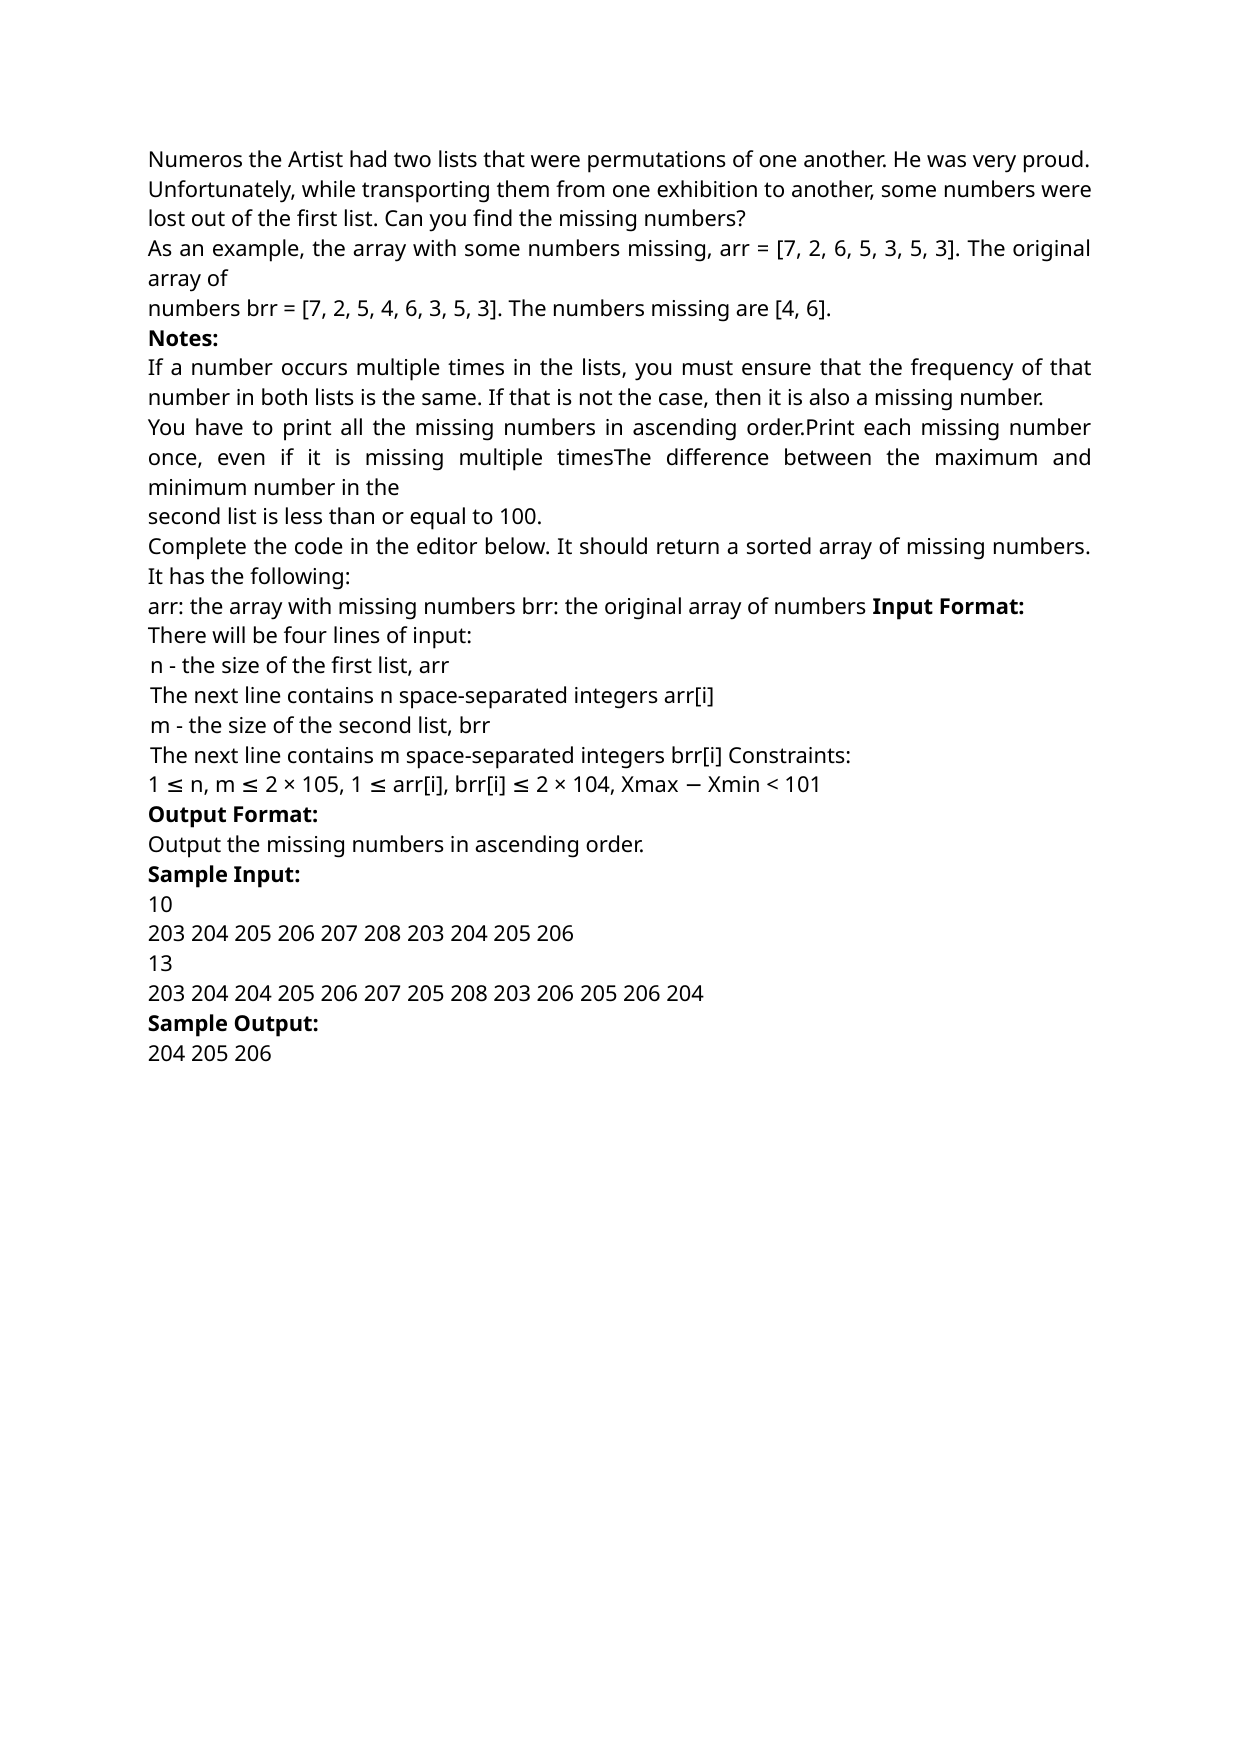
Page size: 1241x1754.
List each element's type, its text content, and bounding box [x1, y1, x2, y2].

text Sample Input: [148, 859, 1093, 888]
text 13 [148, 948, 1093, 978]
text There will be four lines of input: [148, 620, 1093, 650]
text 203 204 205 206 207 208 203 204 205 206 [148, 918, 1093, 948]
text Sample Output: [148, 1008, 1093, 1037]
text 1 ≤ n, m ≤ 2 × 105, 1 ≤ arr[i], brr[i] ≤ 2 × 104, Xmax − Xmin < 101 [148, 769, 1093, 799]
text arr: the array with missing numbers brr: the original array of numbers Input Format: [148, 591, 1093, 620]
text As an example, the array with some numbers missing, arr = [7, 2, 6, 5, 3, 5, 3]. The original array of [148, 233, 1093, 293]
text Output Format: [148, 799, 1093, 829]
text The next line contains n space-separated integers arr[i] [150, 680, 1093, 710]
text Numeros the Artist had two lists that were permutations of one another. He was very proud. [148, 144, 1093, 173]
text numbers brr = [7, 2, 5, 4, 6, 3, 5, 3]. The numbers missing are [4, 6]. [148, 293, 1093, 322]
text If a number occurs multiple times in the lists, you must ensure that the frequency of that number in both lists is the same. If that is not the case, then it is also a missing number. [148, 352, 1093, 412]
text Output the missing numbers in ascending order. [148, 829, 1093, 859]
text 204 205 206 [148, 1037, 1093, 1067]
text Notes: [148, 322, 1093, 352]
text n - the size of the first list, arr [150, 650, 1093, 680]
text m - the size of the second list, brr [150, 710, 1093, 739]
text The next line contains m space-separated integers brr[i] Constraints: [150, 739, 1093, 769]
text 203 204 204 205 206 207 205 208 203 206 205 206 204 [148, 978, 1093, 1008]
text You have to print all the missing numbers in ascending order.Print each missing number once, even if it is missing multiple timesThe difference between the maximum and minimum number in the [148, 412, 1093, 501]
text Complete the code in the editor below. It should return a sorted array of missing numbers. It has the following: [148, 531, 1093, 591]
text second list is less than or equal to 100. [148, 501, 1093, 531]
text 10 [148, 888, 1093, 918]
text Unfortunately, while transporting them from one exhibition to another, some numbers were lost out of the first list. Can you find the missing numbers? [148, 173, 1093, 233]
